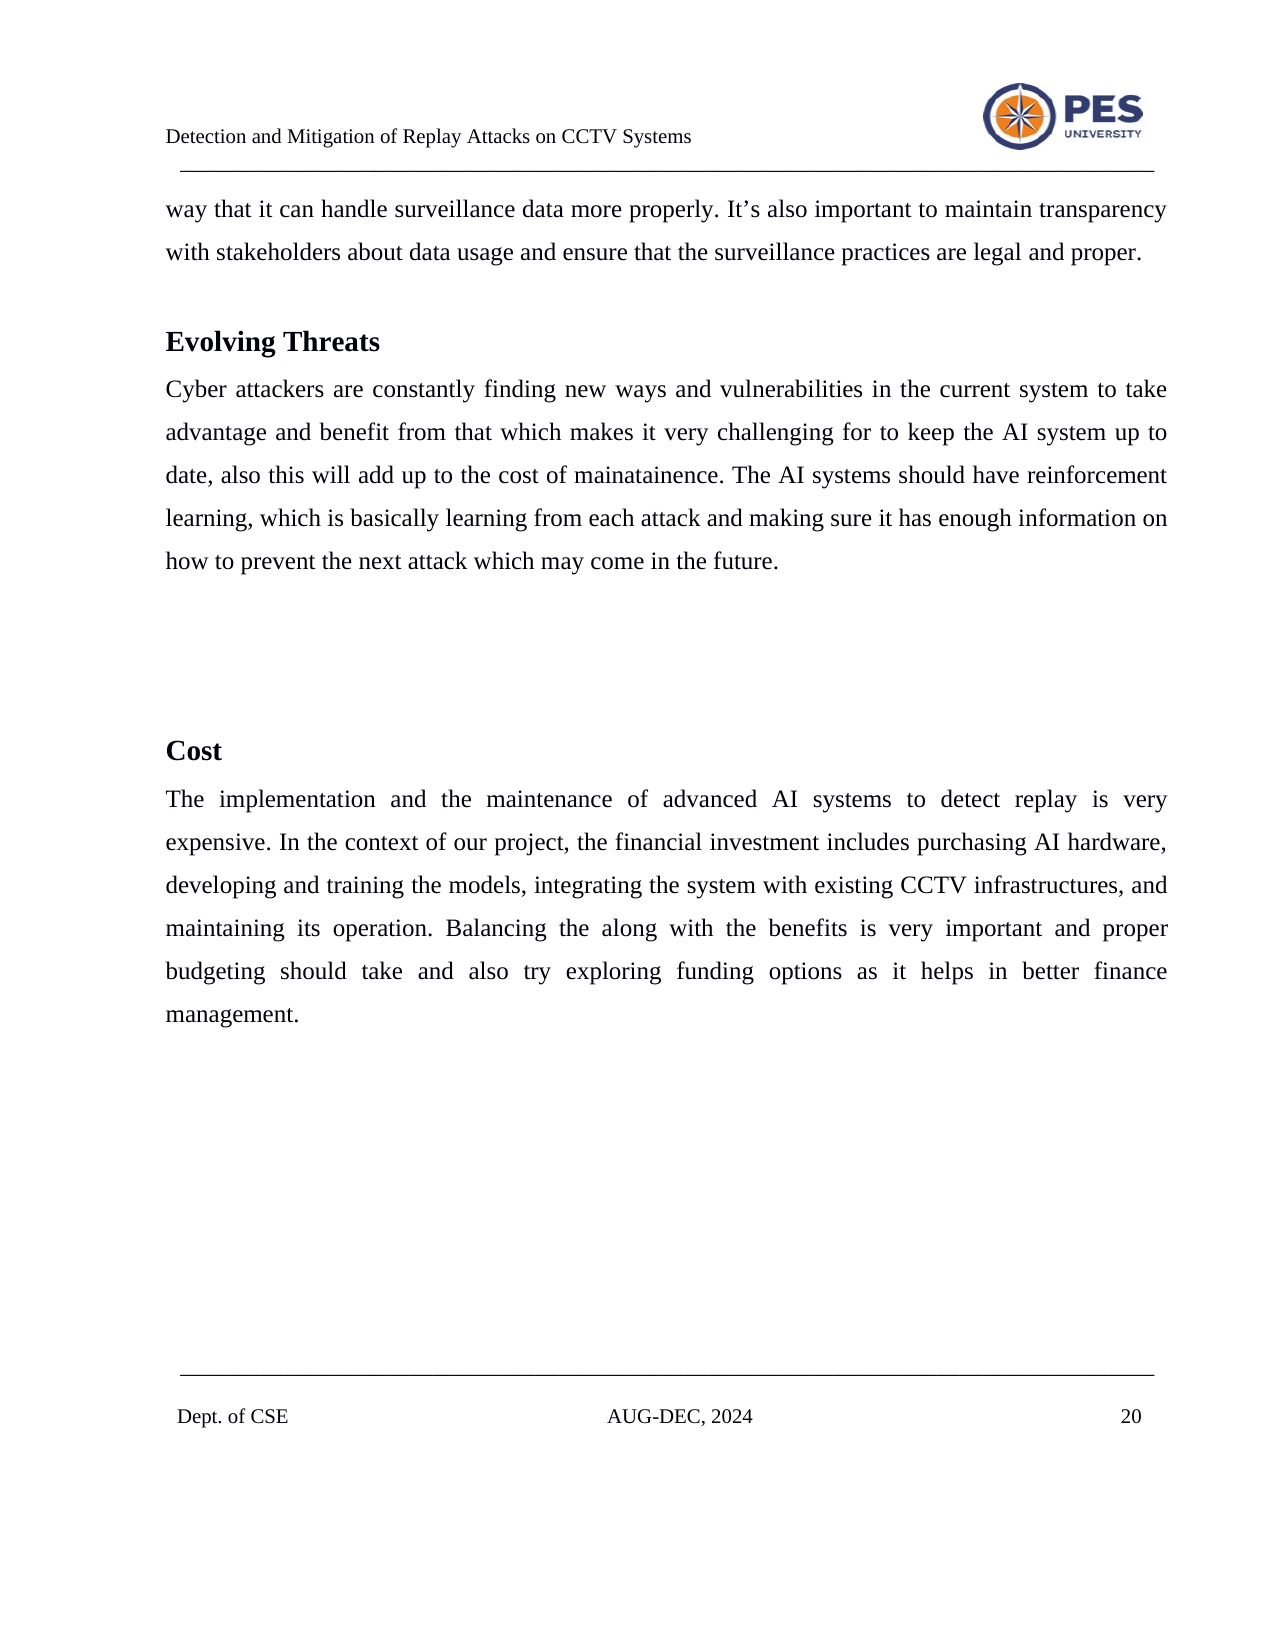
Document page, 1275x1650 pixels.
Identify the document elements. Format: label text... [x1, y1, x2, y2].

text Cost [165, 733, 1169, 767]
text Cyber attackers are constantly finding new ways and vulnerabilities in the current system to take advantage and benefit from that which makes it very challenging for to keep the AI system up to date, also this will add up to the cost of mainatainence. The AI systems should have reinforcement learning, which is basically learning from each attack and making sure it has enough information on how to prevent the next attack which may come in the future. [165, 374, 1169, 575]
picture [981, 81, 1153, 153]
text Evolving Threats [165, 324, 1169, 357]
text The implementation and the maintenance of advanced AI systems to detect replay is very expensive. In the context of our project, the financial investment includes purchasing AI hardware, developing and training the models, integrating the system with existing CCTV infrastructures, and maintaining its operation. Balancing the along with the benefits is very important and proper budgeting should take and also try exploring funding options as it helps in better finance management. [165, 784, 1169, 1028]
